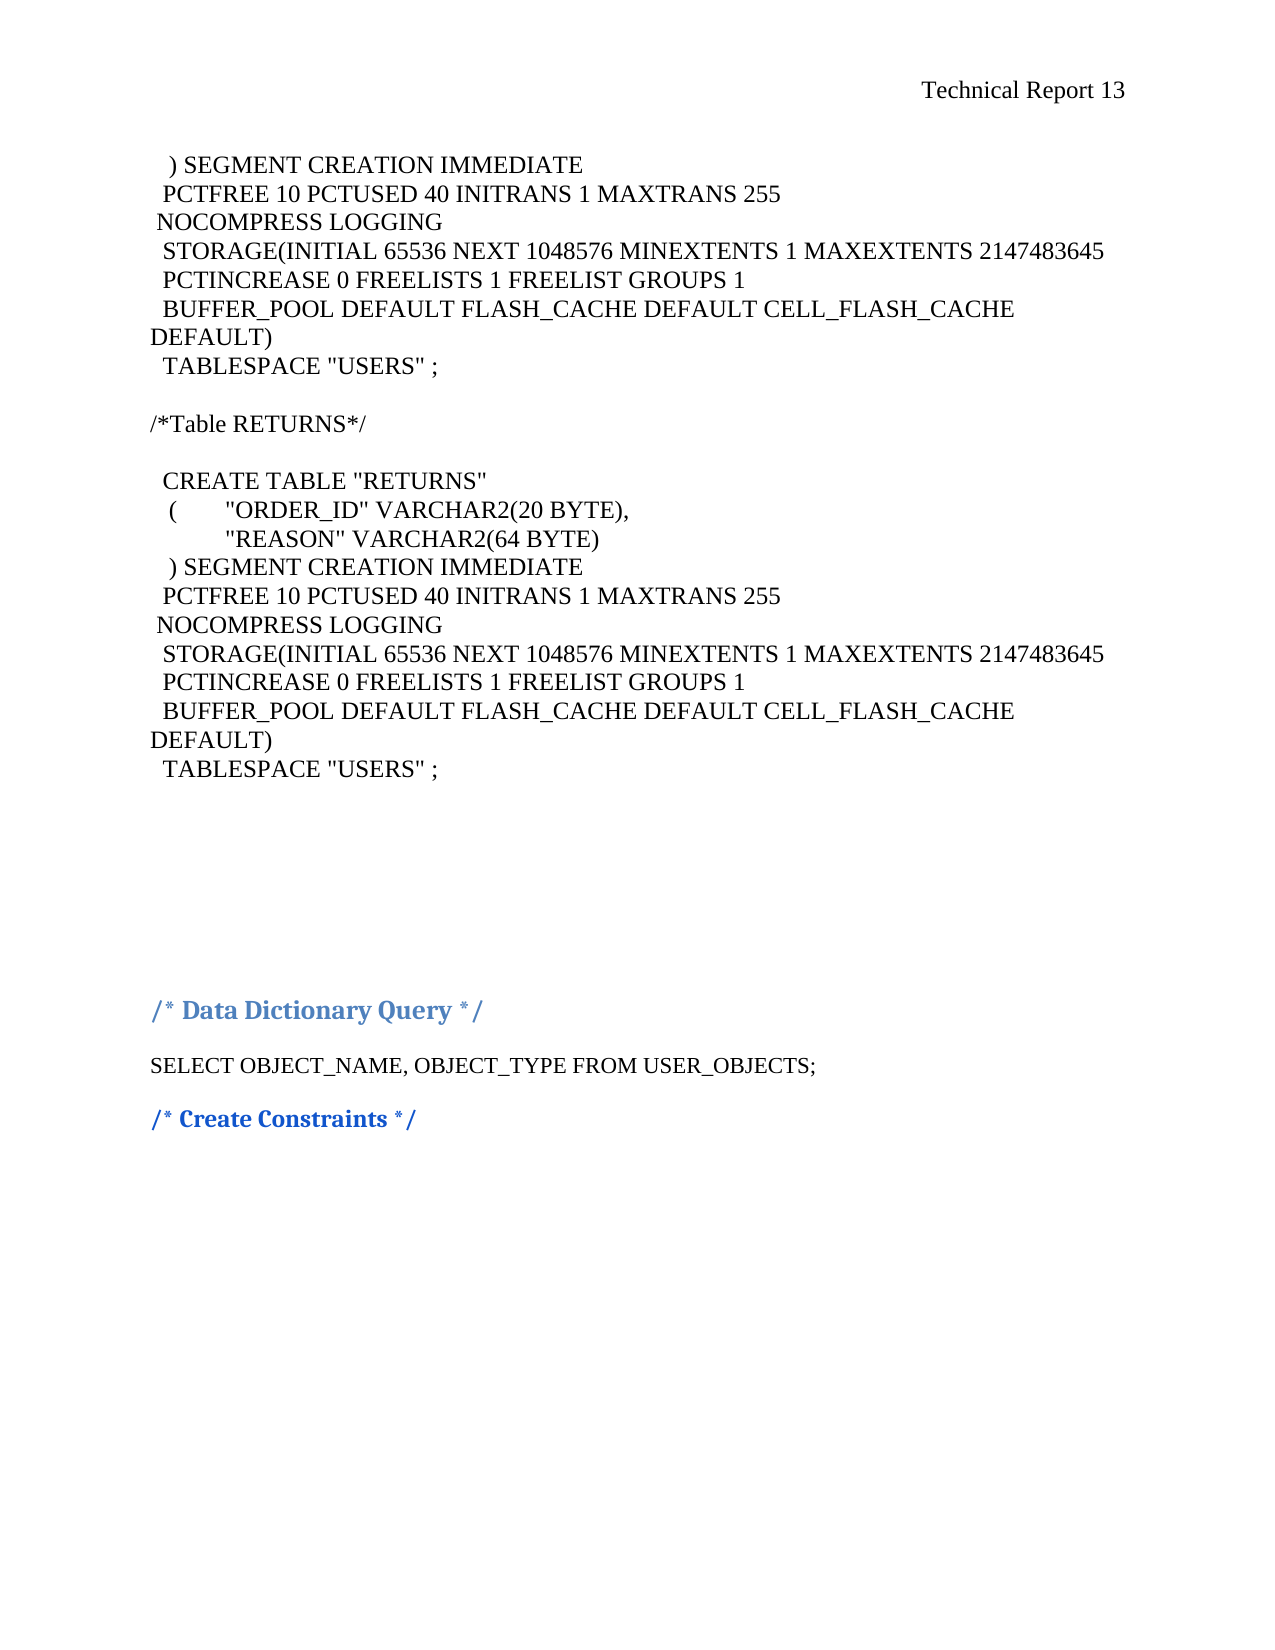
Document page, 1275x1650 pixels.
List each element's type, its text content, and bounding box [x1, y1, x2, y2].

text CREATE TABLE "RETURNS" [150, 466, 1125, 495]
text STORAGE(INITIAL 65536 NEXT 1048576 MINEXTENTS 1 MAXEXTENTS 2147483645 [150, 236, 1125, 265]
text /* Create Constraints */ [150, 1105, 1125, 1134]
text SELECT OBJECT_NAME, OBJECT_TYPE FROM USER_OBJECTS; [150, 1052, 1125, 1079]
subtitle /* Data Dictionary Query */ [150, 995, 1125, 1026]
text PCTINCREASE 0 FREELISTS 1 FREELIST GROUPS 1 [150, 667, 1125, 696]
text PCTFREE 10 PCTUSED 40 INITRANS 1 MAXTRANS 255 [150, 581, 1125, 610]
text BUFFER_POOL DEFAULT FLASH_CACHE DEFAULT CELL_FLASH_CACHE DEFAULT) [150, 294, 1125, 351]
text STORAGE(INITIAL 65536 NEXT 1048576 MINEXTENTS 1 MAXEXTENTS 2147483645 [150, 639, 1125, 667]
text /*Table RETURNS*/ [150, 409, 1125, 437]
text ( "ORDER_ID" VARCHAR2(20 BYTE), [150, 495, 1125, 524]
text NOCOMPRESS LOGGING [150, 207, 1125, 236]
text TABLESPACE "USERS" ; [150, 351, 1125, 380]
text ) SEGMENT CREATION IMMEDIATE [150, 150, 1125, 179]
text "REASON" VARCHAR2(64 BYTE) [150, 524, 1125, 552]
text TABLESPACE "USERS" ; [150, 754, 1125, 782]
text PCTFREE 10 PCTUSED 40 INITRANS 1 MAXTRANS 255 [150, 179, 1125, 207]
text BUFFER_POOL DEFAULT FLASH_CACHE DEFAULT CELL_FLASH_CACHE DEFAULT) [150, 696, 1125, 754]
text PCTINCREASE 0 FREELISTS 1 FREELIST GROUPS 1 [150, 265, 1125, 294]
text ) SEGMENT CREATION IMMEDIATE [150, 552, 1125, 581]
text NOCOMPRESS LOGGING [150, 610, 1125, 639]
